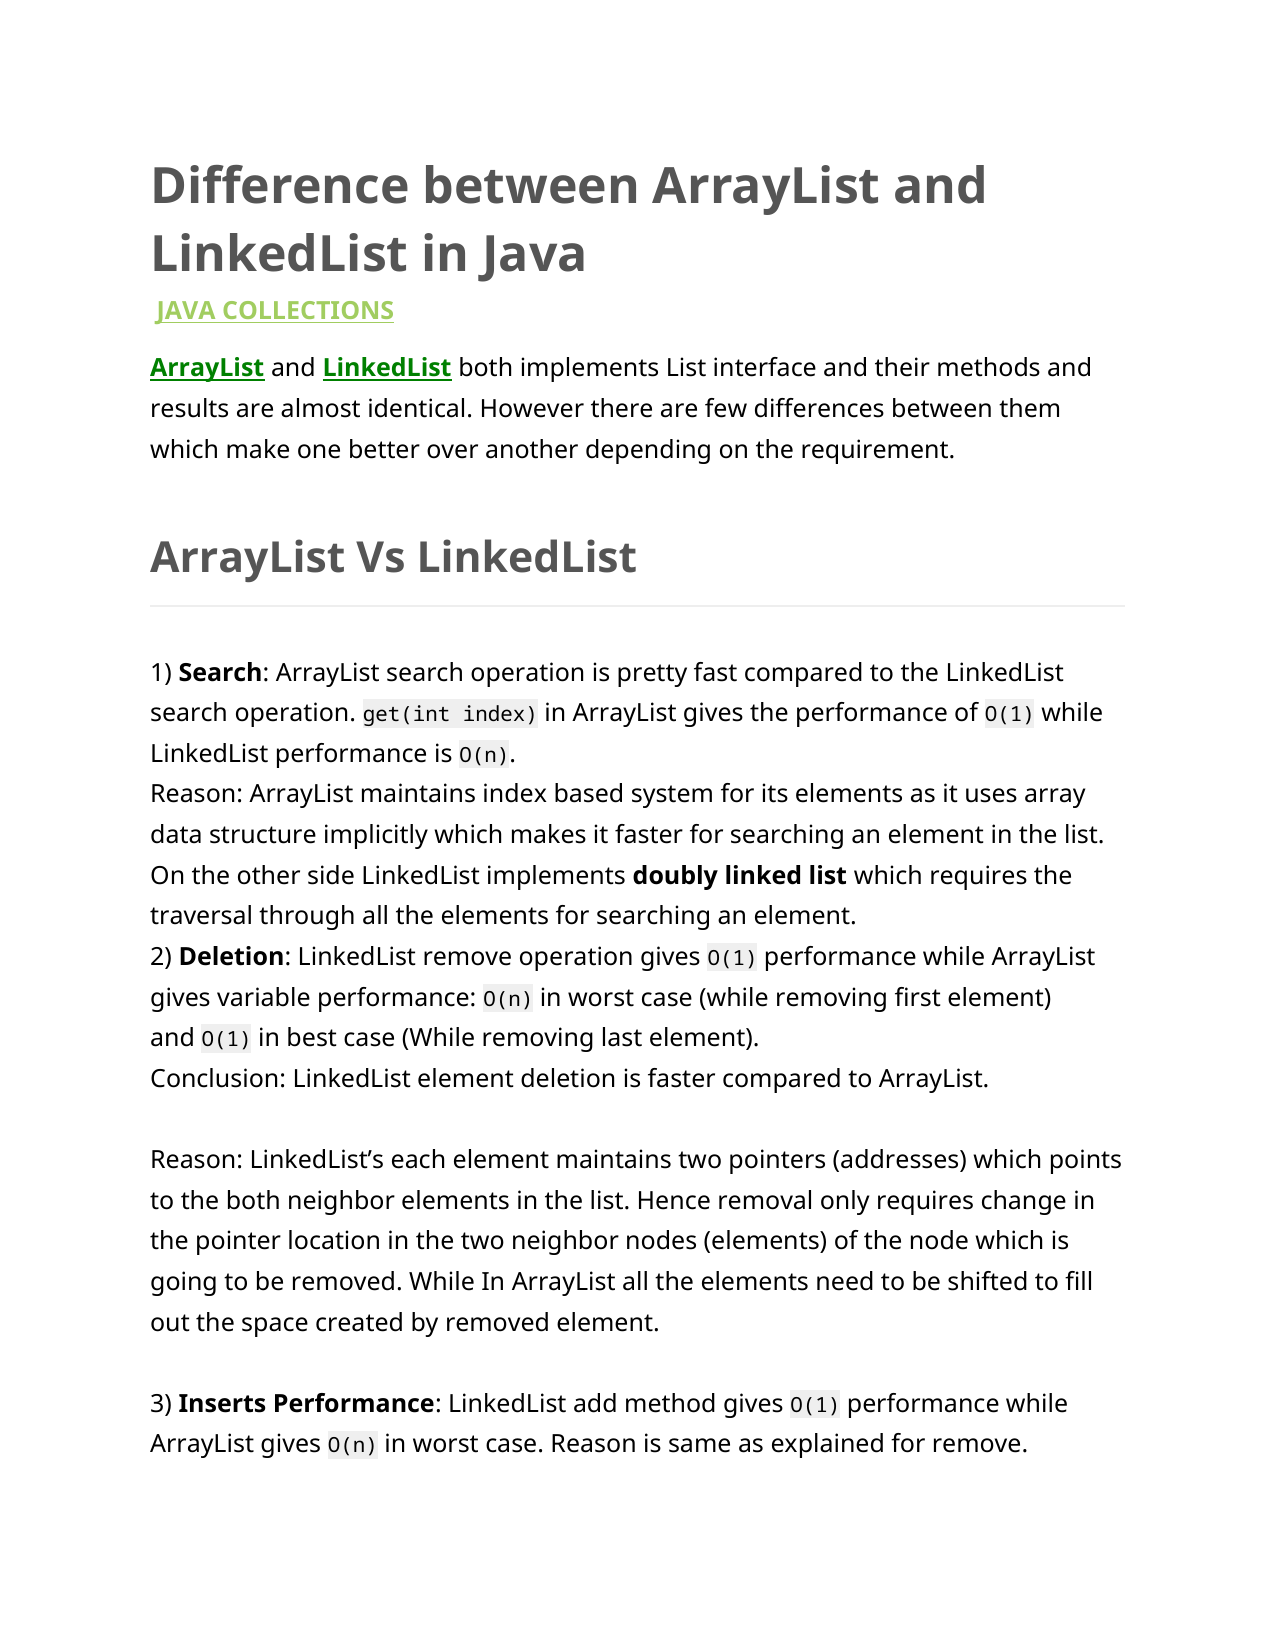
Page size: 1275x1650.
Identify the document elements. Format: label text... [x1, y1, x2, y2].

text Difference between ArrayList and LinkedList in Java [150, 150, 1125, 286]
text Reason: LinkedList’s each element maintains two pointers (addresses) which points to the both neighbor elements in the list. Hence removal only requires change in the pointer location in the two neighbor nodes (elements) of the node which is going to be removed. While In ArrayList all the elements need to be shifted to fill out the space created by removed element. [150, 1135, 1125, 1338]
text JAVA COLLECTIONS [150, 286, 1125, 327]
text Reason: ArrayList maintains index based system for its elements as it uses array data structure implicitly which makes it faster for searching an element in the list. On the other side LinkedList implements doubly linked list which requires the traversal through all the elements for searching an element. [150, 769, 1125, 932]
text 2) Deletion: LinkedList remove operation gives O(1) performance while ArrayList gives variable performance: O(n) in worst case (while removing first element) and O(1) in best case (While removing last element). [150, 932, 1125, 1054]
text 1) Search: ArrayList search operation is pretty fast compared to the LinkedList search operation. get(int index) in ArrayList gives the performance of O(1) while LinkedList performance is O(n). [150, 648, 1125, 769]
text 3) Inserts Performance: LinkedList add method gives O(1) performance while ArrayList gives O(n) in worst case. Reason is same as explained for remove. [150, 1379, 1125, 1460]
text ArrayList Vs LinkedList [150, 526, 1125, 605]
text Conclusion: LinkedList element deletion is faster compared to ArrayList. [150, 1054, 1125, 1094]
text ArrayList and LinkedList both implements List interface and their methods and results are almost identical. However there are few differences between them which make one better over another depending on the requirement. [150, 343, 1125, 465]
